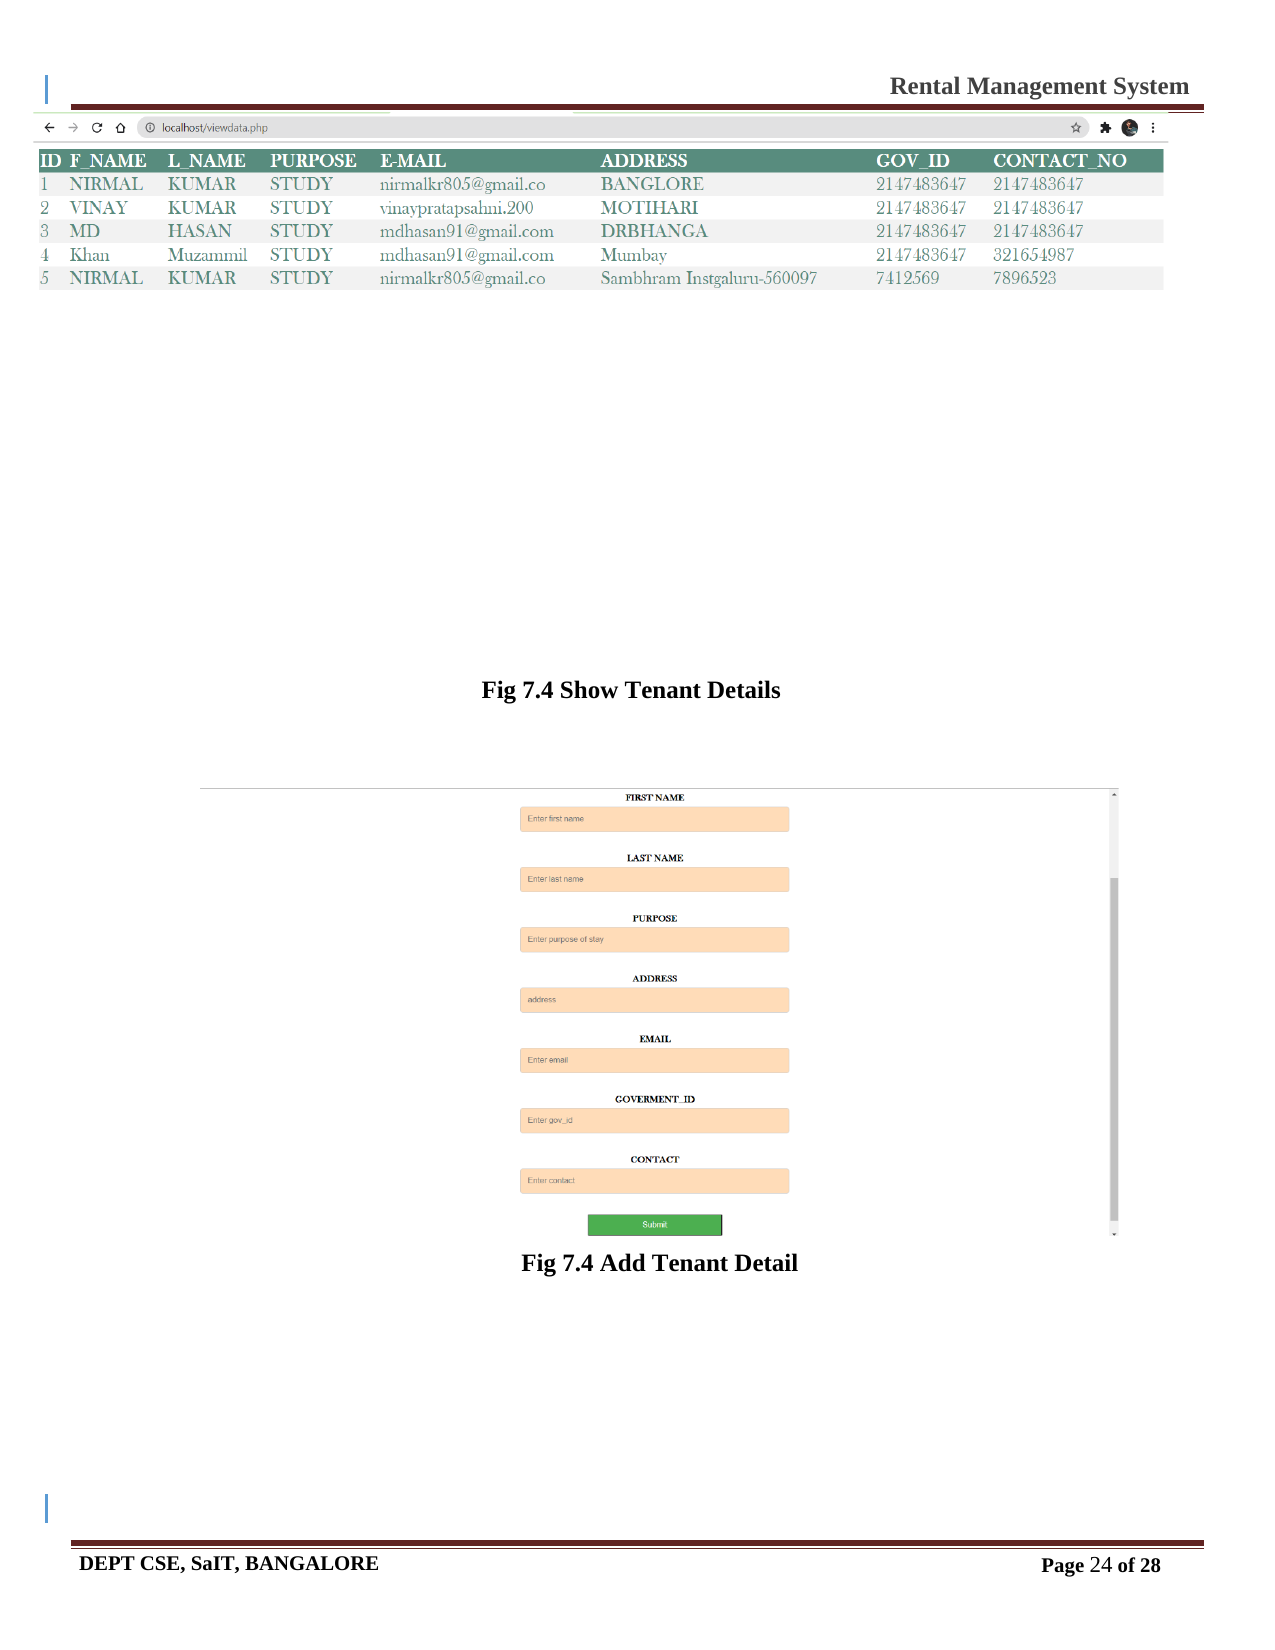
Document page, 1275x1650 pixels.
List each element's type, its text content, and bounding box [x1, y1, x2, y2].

text Fig 7.4 Show Tenant Details [33, 675, 829, 704]
picture [33, 112, 1169, 1256]
text Fig 7.4 Add Tenant Detail [490, 1236, 829, 1276]
